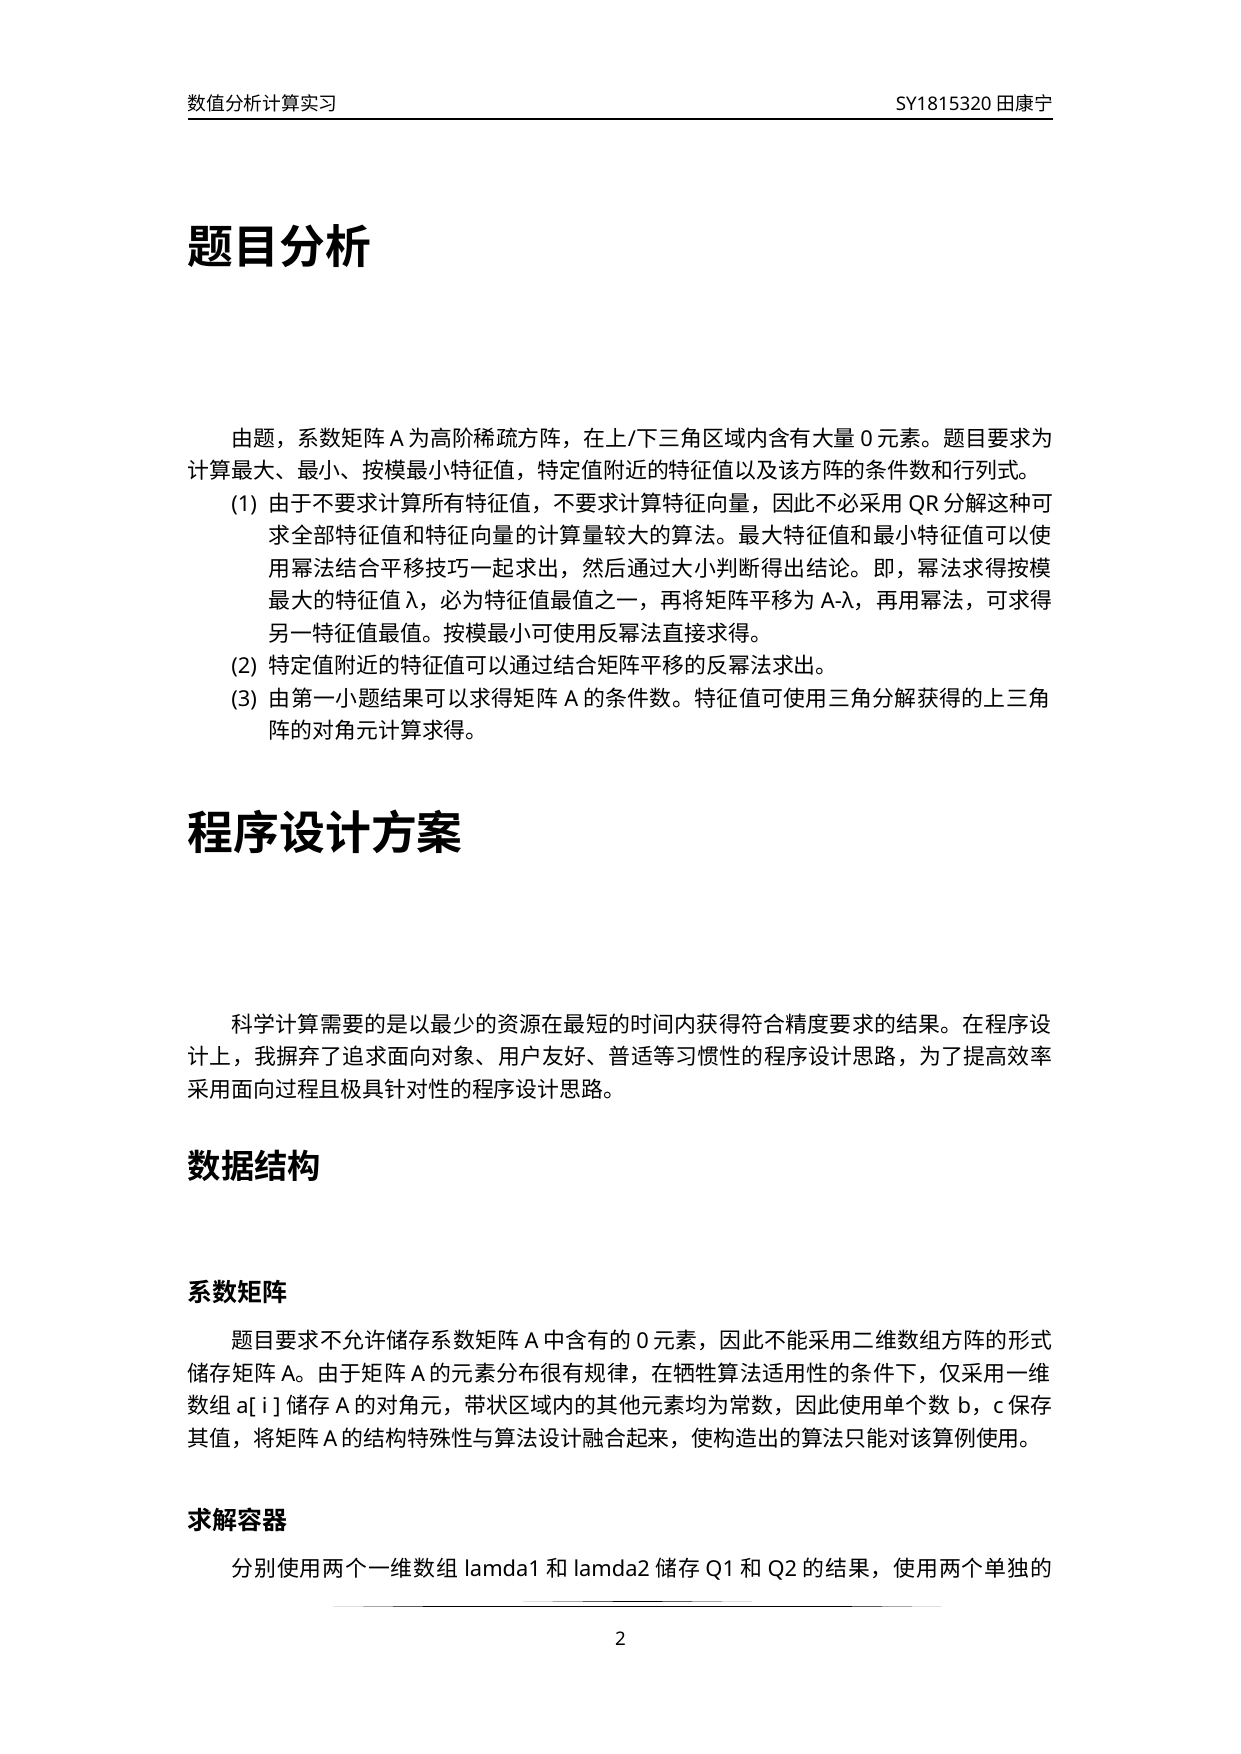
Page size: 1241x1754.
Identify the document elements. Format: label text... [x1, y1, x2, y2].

list 由于不要求计算所有特征值，不要求计算特征向量，因此不必采用QR分解这种可求全部特征值和特征向量的计算量较大的算法。最大特征值和最小特征值可以使用幂法结合平移技巧一起求出，然后通过大小判断得出结论。即，幂法求得按模最大的特征值λ，必为特征值最值之一，再将矩阵平移为A-λ，再用幂法，可求得另一特征值最值。按模最小可使用反幂法直接求得。 [231, 486, 1053, 648]
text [187, 1551, 1053, 1583]
text 求解容器 [187, 1486, 1053, 1551]
subtitle 程序设计方案 [187, 781, 1053, 878]
list 由第一小题结果可以求得矩阵A的条件数。特征值可使用三角分解获得的上三角阵的对角元计算求得。 [231, 681, 1053, 746]
subtitle 数据结构 [187, 1131, 1053, 1196]
list 特定值附近的特征值可以通过结合矩阵平移的反幂法求出。 [231, 648, 1053, 681]
text 题目要求不允许储存系数矩阵A中含有的0元素，因此不能采用二维数组方阵的形式储存矩阵A。由于矩阵A的元素分布很有规律，在牺牲算法适用性的条件下，仅采用一维数组a[ i ] 储存A的对角元，带状区域内的其他元素均为常数，因此使用单个数b，c保存其值，将矩阵A的结构特殊性与算法设计融合起来，使构造出的算法只能对该算例使用。 [187, 1323, 1053, 1453]
text 由题，系数矩阵A为高阶稀疏方阵，在上/下三角区域内含有大量0元素。题目要求为计算最大、最小、按模最小特征值，特定值附近的特征值以及该方阵的条件数和行列式。 [187, 421, 1053, 486]
text 系数矩阵 [187, 1258, 1053, 1323]
subtitle 题目分析 [187, 195, 1053, 293]
text 科学计算需要的是以最少的资源在最短的时间内获得符合精度要求的结果。在程序设计上，我摒弃了追求面向对象、用户友好、普适等习惯性的程序设计思路，为了提高效率，采用面向过程且极具针对性的程序设计思路。 [187, 1006, 1053, 1104]
